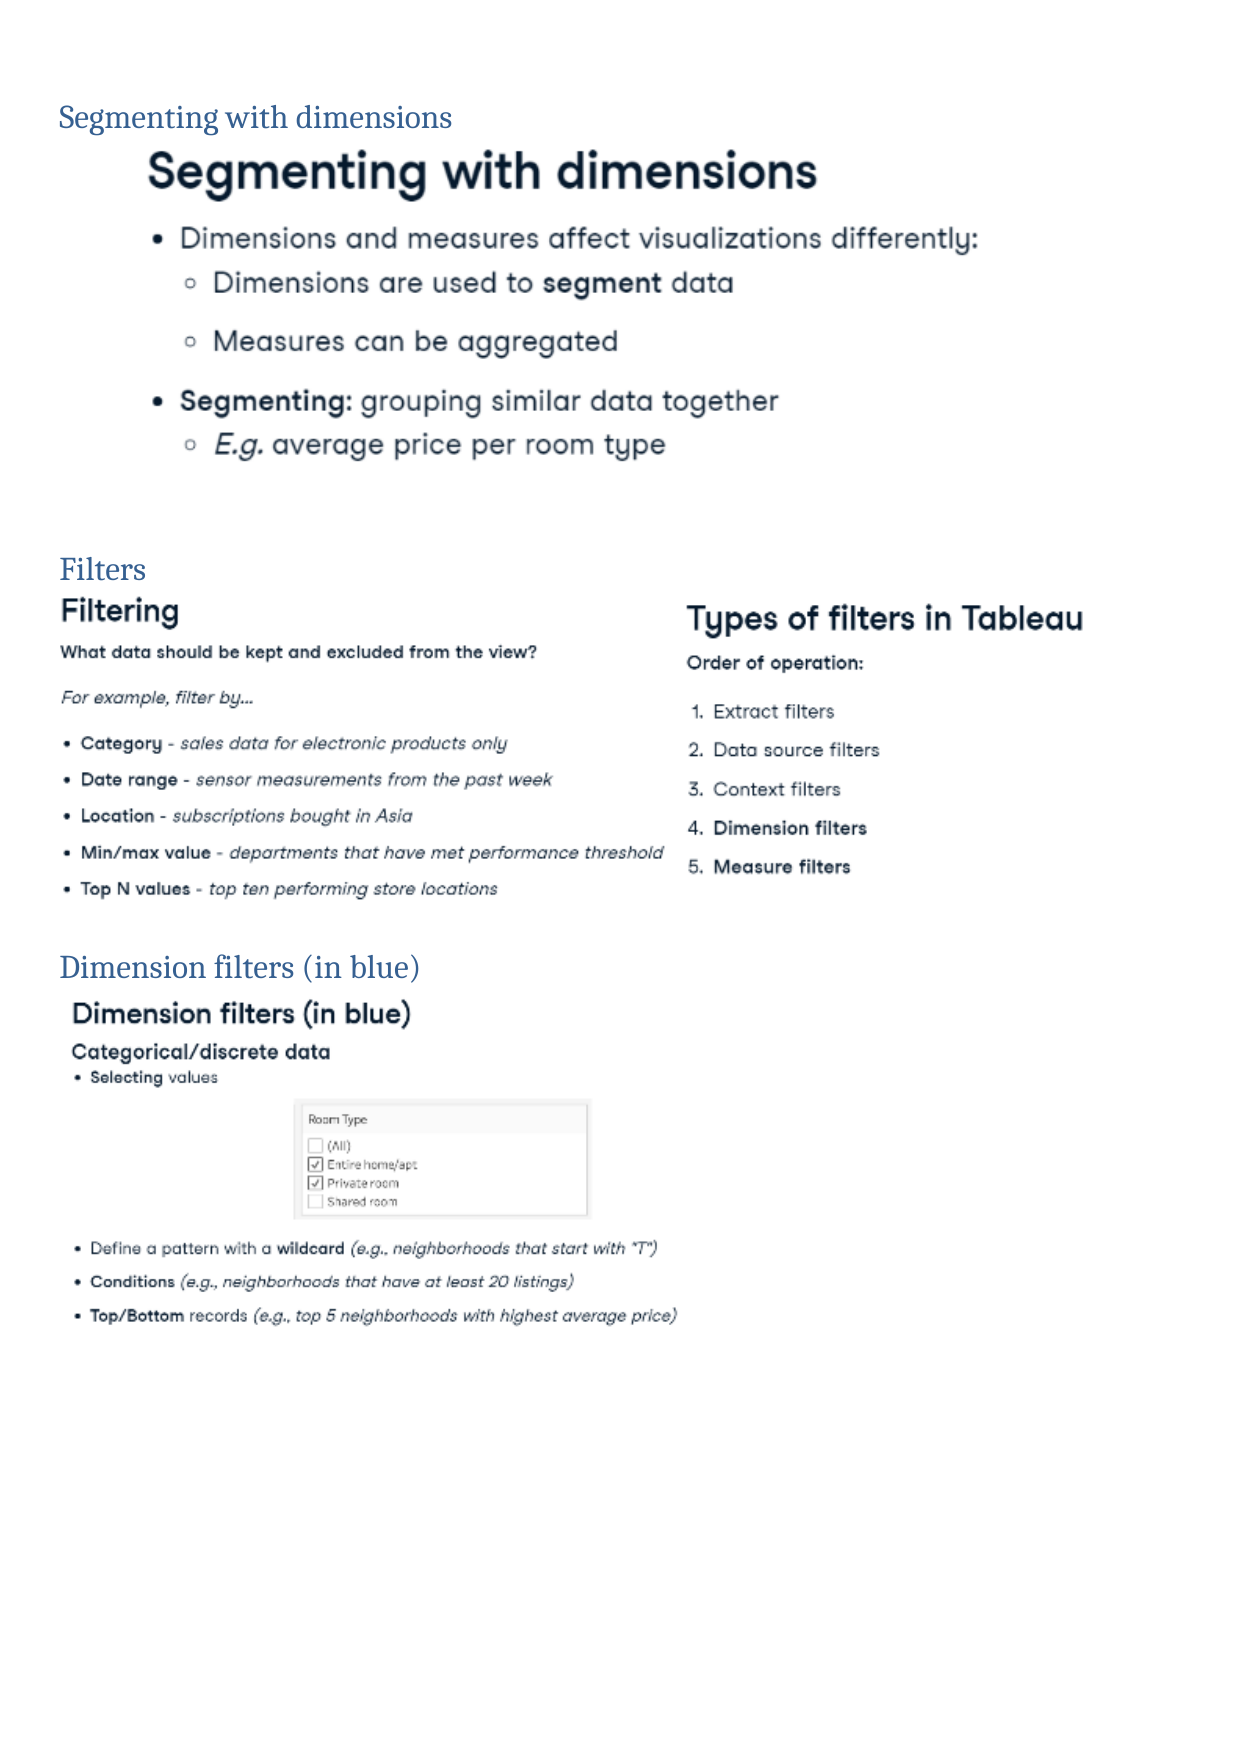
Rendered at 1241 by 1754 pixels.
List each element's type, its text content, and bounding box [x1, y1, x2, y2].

subtitle Dimension filters (in blue) [59, 948, 1167, 987]
picture [134, 142, 1009, 521]
subtitle Segmenting with dimensions [59, 99, 1167, 137]
picture [59, 992, 740, 1347]
subtitle Filters [59, 550, 1167, 588]
picture [59, 593, 1097, 920]
